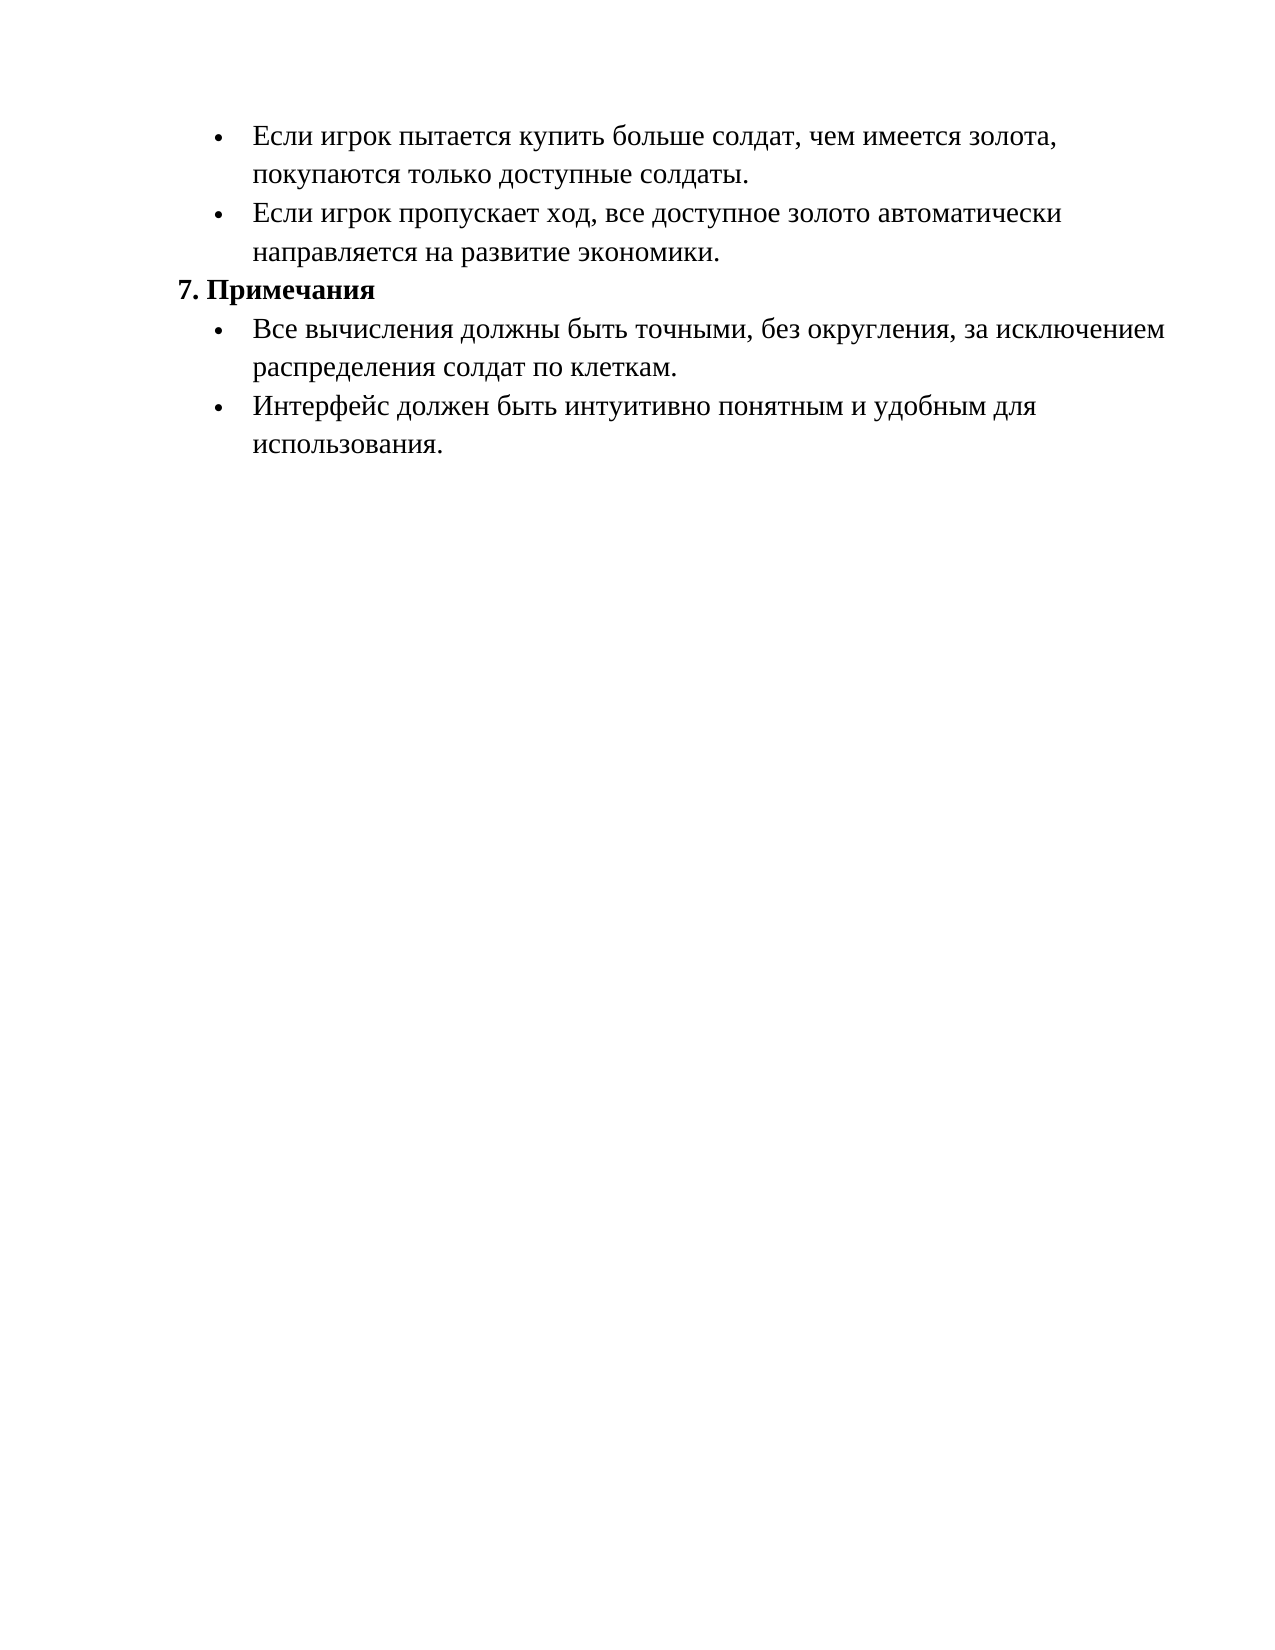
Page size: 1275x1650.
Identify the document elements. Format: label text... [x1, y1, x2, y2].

text 7. Примечания [177, 272, 1186, 306]
list Если игрок пропускает ход, все доступное золото автоматически направляется на развитие экономики. [215, 195, 1186, 267]
list Если игрок пытается купить больше солдат, чем имеется золота, покупаются только доступные солдаты. [215, 118, 1186, 190]
list Все вычисления должны быть точными, без округления, за исключением распределения солдат по клеткам. [215, 311, 1186, 383]
list Интерфейс должен быть интуитивно понятным и удобным для использования. [215, 388, 1186, 460]
